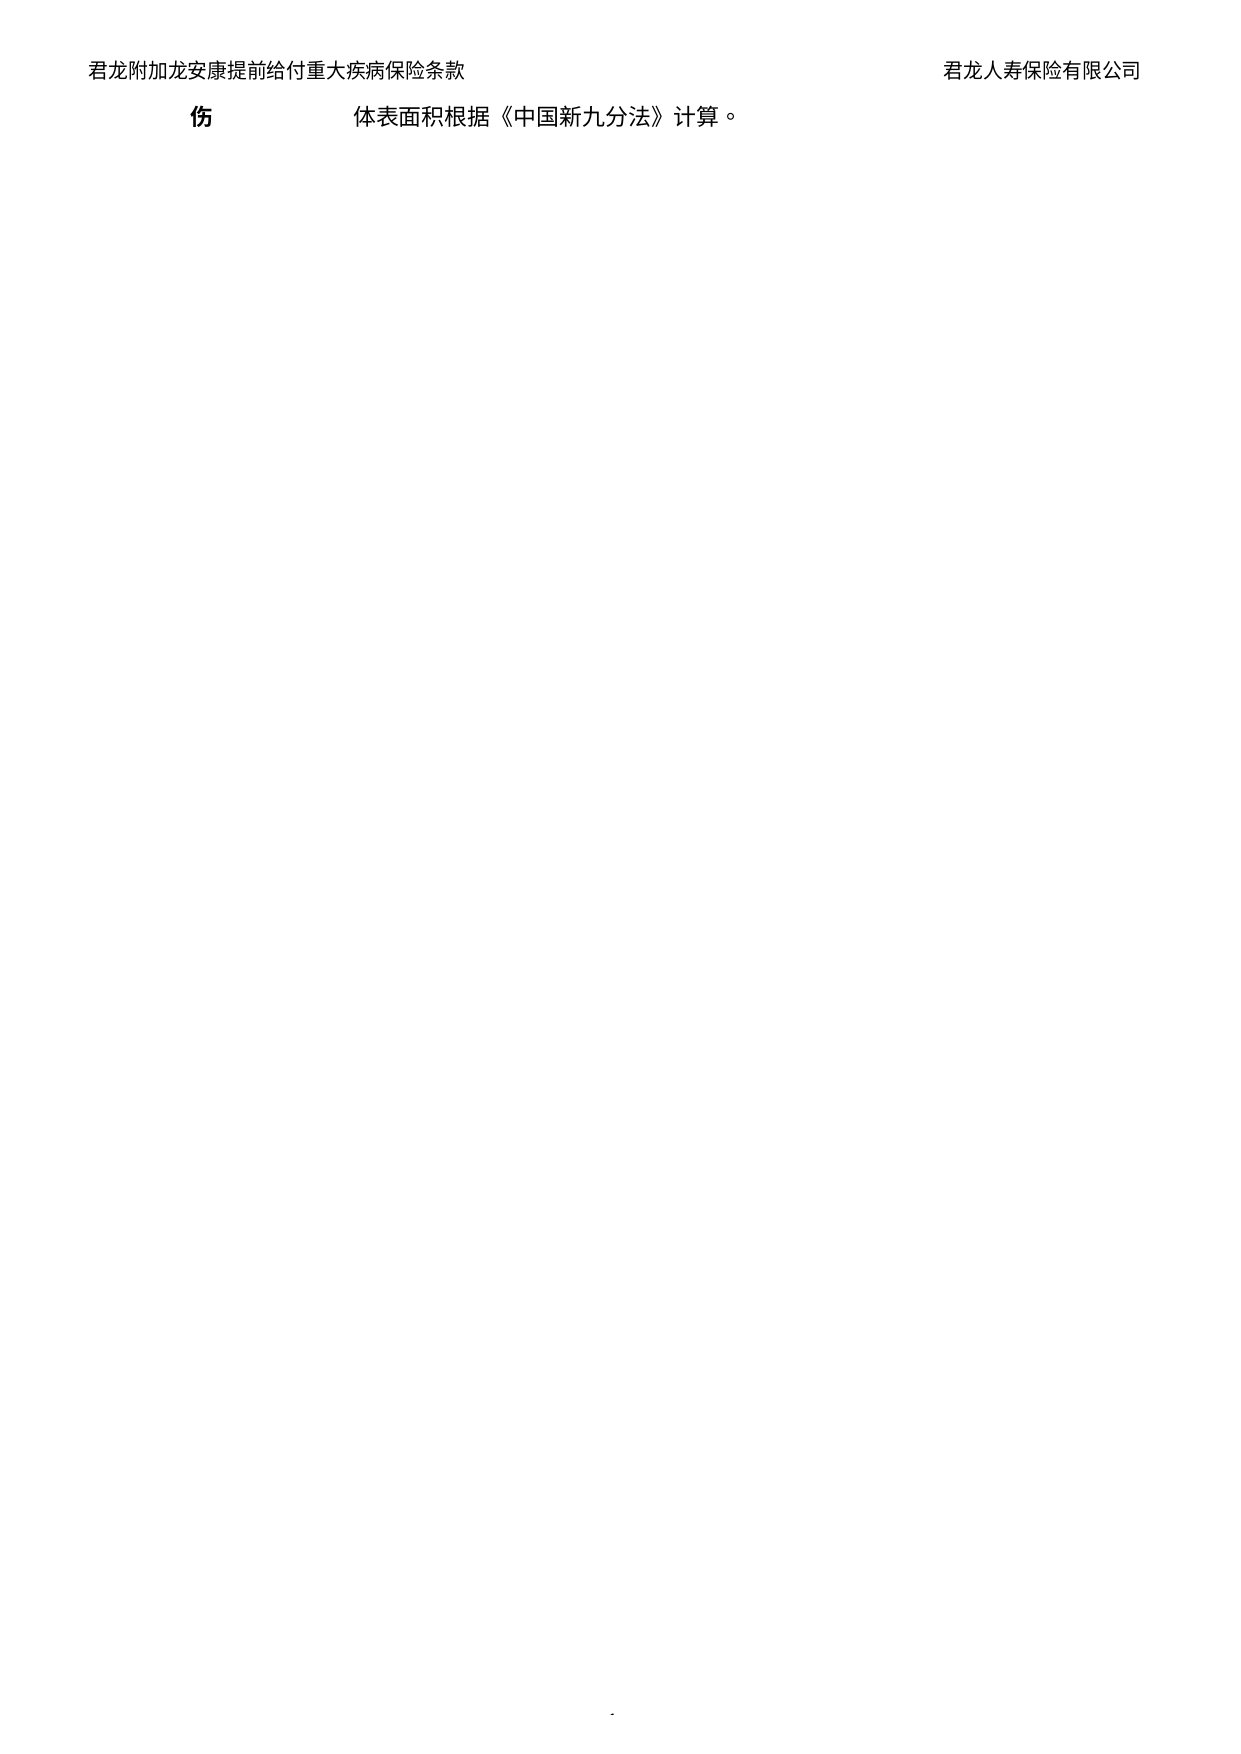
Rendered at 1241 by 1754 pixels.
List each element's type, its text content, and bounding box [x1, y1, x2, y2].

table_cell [329, 81, 1151, 132]
table_cell 严重Ⅲ度烧伤 [89, 81, 329, 132]
